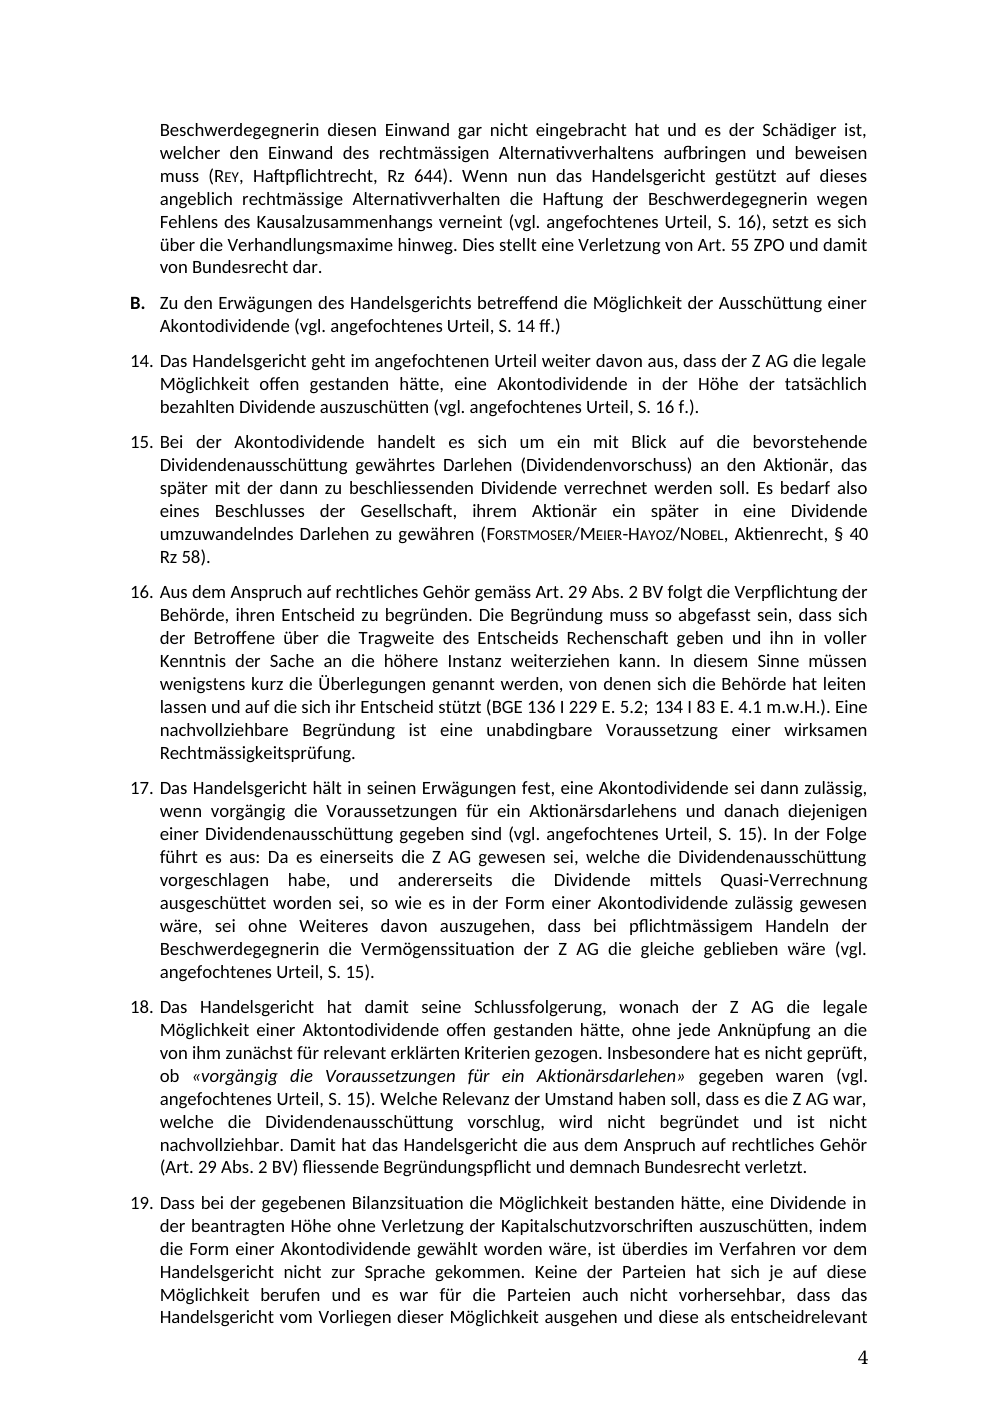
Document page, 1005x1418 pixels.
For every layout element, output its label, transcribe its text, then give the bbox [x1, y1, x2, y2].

list Aus dem Anspruch auf rechtliches Gehör gemäss Art. 29 Abs. 2 BV folgt die Verpflichtung der Behörde, ihren Entscheid zu begründen. Die Begründung muss so abgefasst sein, dass sich der Betroffene über die Tragweite des Entscheids Rechenschaft geben und ihn in voller Kenntnis der Sache an die höhere Instanz weiterziehen kann. In diesem Sinne müssen wenigstens kurz die Überlegungen genannt werden, von denen sich die Behörde hat leiten lassen und auf die sich ihr Entscheid stützt (BGE 136 I 229 E. 5.2; 134 I 83 E. 4.1 m.w.H.). Eine nachvollziehbare Begründung ist eine unabdingbare Voraussetzung einer wirksamen Rechtmässigkeitsprüfung. [130, 581, 868, 764]
list Das Handelsgericht hat damit seine Schlussfolgerung, wonach der Z AG die legale Möglichkeit einer Aktontodividende offen gestanden hätte, ohne jede Anknüpfung an die von ihm zunächst für relevant erklärten Kriterien gezogen. Insbesondere hat es nicht geprüft, ob «vorgängig die Voraussetzungen für ein Aktionärsdarlehen» gegeben waren (vgl. angefochtenes Urteil, S. 15). Welche Relevanz der Umstand haben soll, dass es die Z AG war, welche die Dividendenausschüttung vorschlug, wird nicht begründet und ist nicht nachvollziehbar. Damit hat das Handelsgericht die aus dem Anspruch auf rechtliches Gehör (Art. 29 Abs. 2 BV) fliessende Begründungspflicht und demnach Bundesrecht verletzt. [130, 995, 868, 1178]
list Das Handelsgericht hält in seinen Erwägungen fest, eine Akontodividende sei dann zulässig, wenn vorgängig die Voraussetzungen für ein Aktionärsdarlehens und danach diejenigen einer Dividendenausschüttung gegeben sind (vgl. angefochtenes Urteil, S. 15). In der Folge führt es aus: Da es einerseits die Z AG gewesen sei, welche die Dividendenausschüttung vorgeschlagen habe, und andererseits die Dividende mittels Quasi-Verrechnung ausgeschüttet worden sei, so wie es in der Form einer Akontodividende zulässig gewesen wäre, sei ohne Weiteres davon auszugehen, dass bei pflichtmässigem Handeln der Beschwerdegegnerin die Vermögenssituation der Z AG die gleiche geblieben wäre (vgl. angefochtenes Urteil, S. 15). [130, 776, 868, 983]
list Das Handelsgericht geht im angefochtenen Urteil weiter davon aus, dass der Z AG die legale Möglichkeit offen gestanden hätte, eine Akontodividende in der Höhe der tatsächlich bezahlten Dividende auszuschütten (vgl. angefochtenes Urteil, S. 16 f.). [130, 349, 868, 418]
text B. Zu den Erwägungen des Handelsgerichts betreffend die Möglichkeit der Ausschüttung einer Akontodividende (vgl. angefochtenes Urteil, S. 14 ff.) [130, 291, 868, 337]
list Bei der Akontodividende handelt es sich um ein mit Blick auf die bevorstehende Dividendenausschüttung gewährtes Darlehen (Dividendenvorschuss) an den Aktionär, das später mit der dann zu beschliessenden Dividende verrechnet werden soll. Es bedarf also eines Beschlusses der Gesellschaft, ihrem Aktionär ein später in eine Dividende umzuwandelndes Darlehen zu gewähren (Forstmoser/Meier-Hayoz/Nobel, Aktienrecht, § 40 Rz 58). [130, 431, 868, 568]
